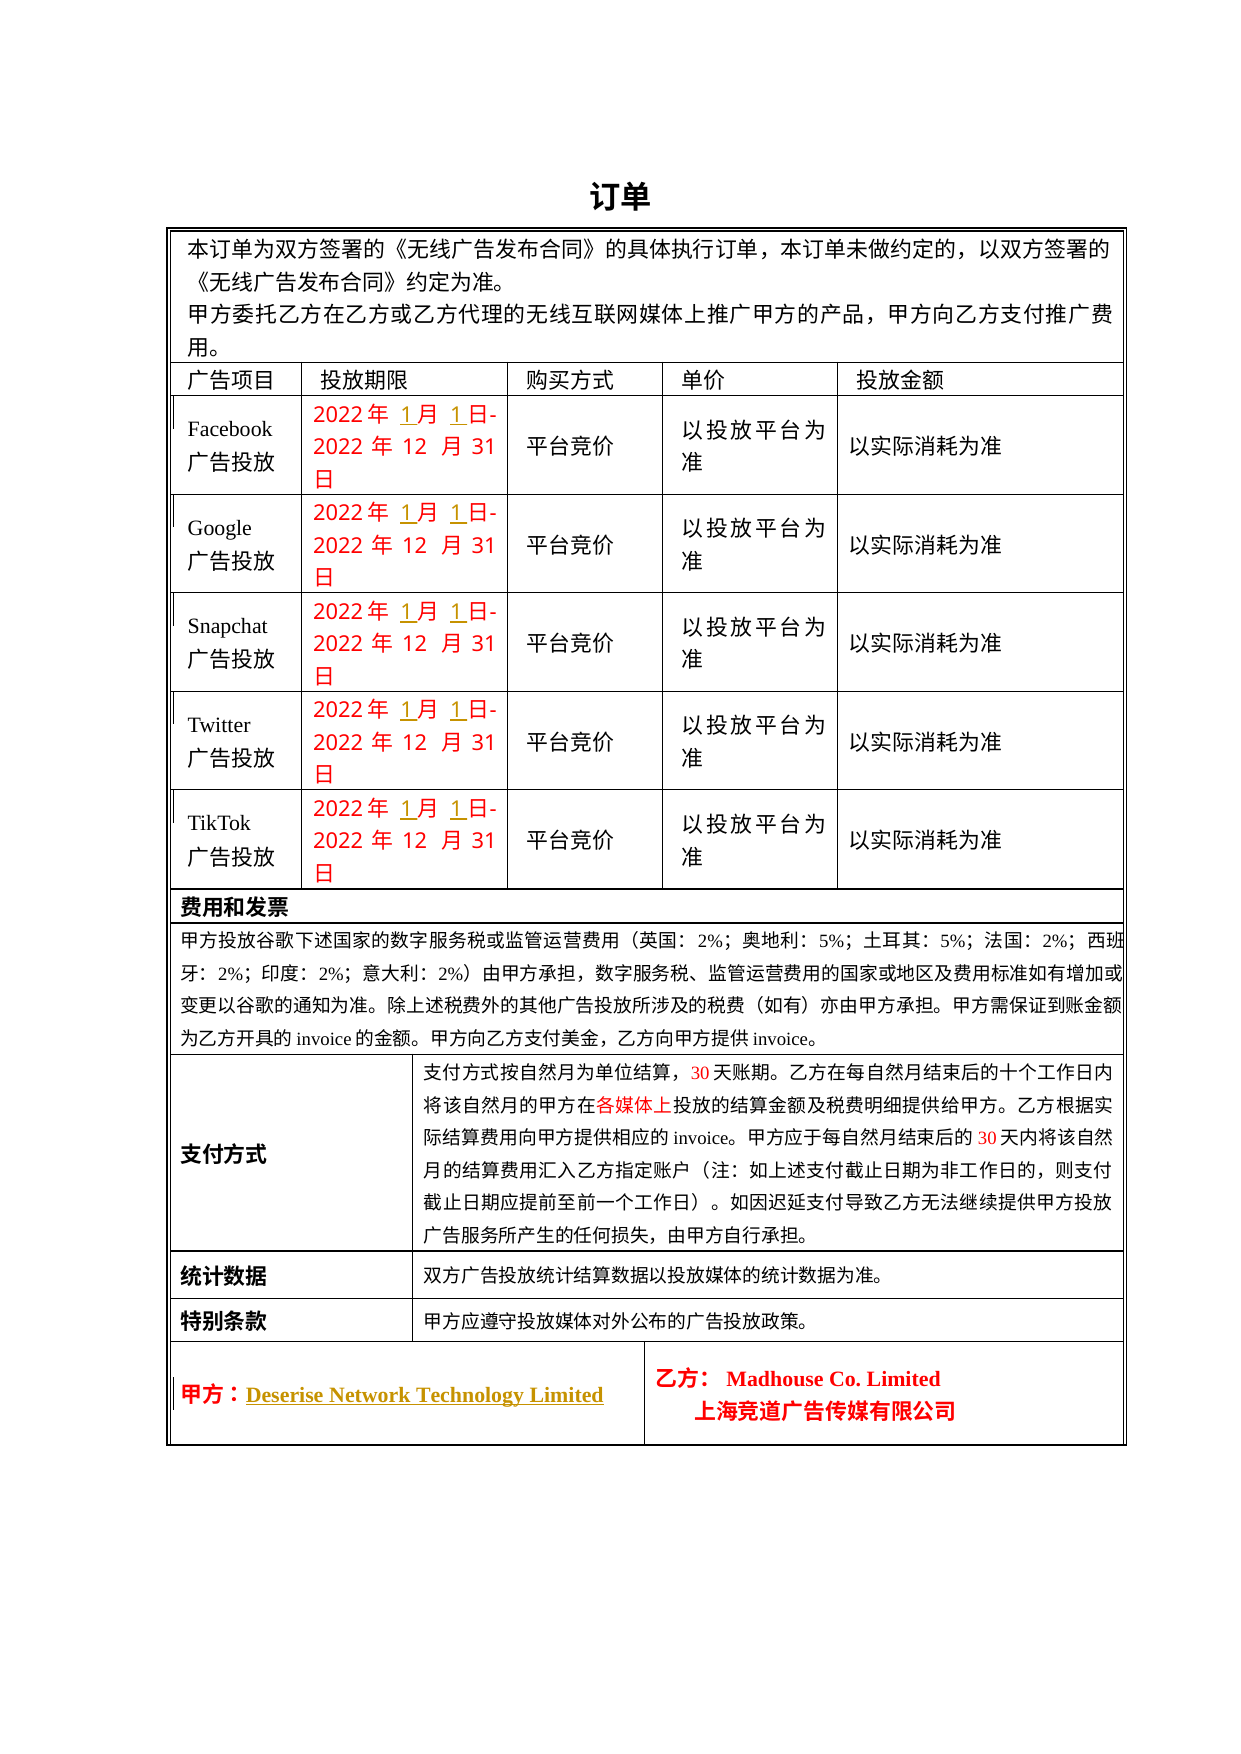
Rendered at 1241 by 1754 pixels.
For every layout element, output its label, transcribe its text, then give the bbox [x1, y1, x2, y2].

table_cell 单价 [663, 363, 837, 395]
table_cell 投放金额 [838, 363, 1123, 395]
table_cell Google 广告投放 [171, 495, 301, 592]
table_cell 以投放平台为准 [663, 593, 837, 691]
table_cell 支付方式按自然月为单位结算，30天账期。乙方在每自然月结束后的十个工作日内将该自然月的甲方在各媒体上投放的结算金额及税费明细提供给甲方。乙方根据实际结算费用向甲方提供相应的invoice。甲方应于每自然月结束后的30天内将该自然月的结算费用汇入乙方指定账户（注：如上述支付截止日期为非工作日的，则支付截止日期应提前至前一个工作日）。如因迟延支付导致乙方无法继续提供甲方投放广告服务所产生的任何损失，由甲方自行承担。 [413, 1055, 1123, 1250]
table_cell Facebook广告投放 [171, 396, 301, 494]
table_cell 2022年 月 日-2022年12 月31 日 [302, 790, 507, 888]
table_cell 2022年 月 日-2022年12 月31 日 [302, 593, 507, 691]
table_cell 乙方： Madhouse Co. Limited 上海竞道广告传媒有限公司 [645, 1342, 1123, 1444]
table_cell 平台竞价 [508, 692, 662, 789]
table_cell TikTok 广告投放 [171, 790, 301, 888]
table_cell 平台竞价 [508, 495, 662, 592]
table_cell 投放期限 [302, 363, 507, 395]
table_header 本订单为双方签署的《无线广告发布合同》的具体执行订单，本订单未做约定的，以双方签署的《无线广告发布合同》约定为准。 甲方委托乙方在乙方或乙方代理的无线互联网媒体上推广甲方的产品，甲方向乙方支付推广费用。 [171, 232, 1123, 362]
table_cell 特别条款 [171, 1299, 412, 1341]
table_cell 以投放平台为准 [663, 396, 837, 494]
table_cell 2022年 月 日-2022年12 月31 日 [302, 396, 507, 494]
table_cell 统计数据 [171, 1252, 412, 1297]
table_cell 费用和发票 [171, 890, 1123, 922]
table_cell 购买方式 [508, 363, 662, 395]
table_cell 以实际消耗为准 [838, 790, 1123, 888]
table_cell Snapchat广告投放 [171, 593, 301, 691]
table_cell 2022年 月 日-2022年12 月31 日 [302, 692, 507, 789]
table_cell 2022年 月 日-2022年12 月31 日 [302, 495, 507, 592]
table_cell 甲方： [171, 1342, 644, 1444]
table_cell 以实际消耗为准 [838, 692, 1123, 789]
table_cell 广告项目 [171, 363, 301, 395]
table_cell 以投放平台为准 [663, 495, 837, 592]
table_cell 平台竞价 [508, 593, 662, 691]
table_cell 甲方投放谷歌下述国家的数字服务税或监管运营费用（英国：2%；奥地利：5%；土耳其：5%；法国：2%；西班牙：2%；印度：2%；意大利：2%）由甲方承担，数字服务税、监管运营费用的国家或地区及费用标准如有增加或变更以谷歌的通知为准。除上述税费外的其他广告投放所涉及的税费（如有）亦由甲方承担。甲方需保证到账金额为乙方开具的invoice的金额。甲方向乙方支付美金，乙方向甲方提供invoice。 [171, 924, 1123, 1053]
table_cell 以投放平台为准 [663, 790, 837, 888]
table_cell 以实际消耗为准 [838, 495, 1123, 592]
table_cell 支付方式 [171, 1055, 412, 1250]
table_cell 平台竞价 [508, 396, 662, 494]
text 订单 [187, 162, 1053, 227]
table_cell Twitter 广告投放 [171, 692, 301, 789]
table_cell 双方广告投放统计结算数据以投放媒体的统计数据为准。 [413, 1252, 1123, 1297]
table_cell 平台竞价 [508, 790, 662, 888]
table_cell 以实际消耗为准 [838, 593, 1123, 691]
table_cell 以投放平台为准 [663, 692, 837, 789]
table_cell 甲方应遵守投放媒体对外公布的广告投放政策。 [413, 1299, 1123, 1341]
table_cell 以实际消耗为准 [838, 396, 1123, 494]
